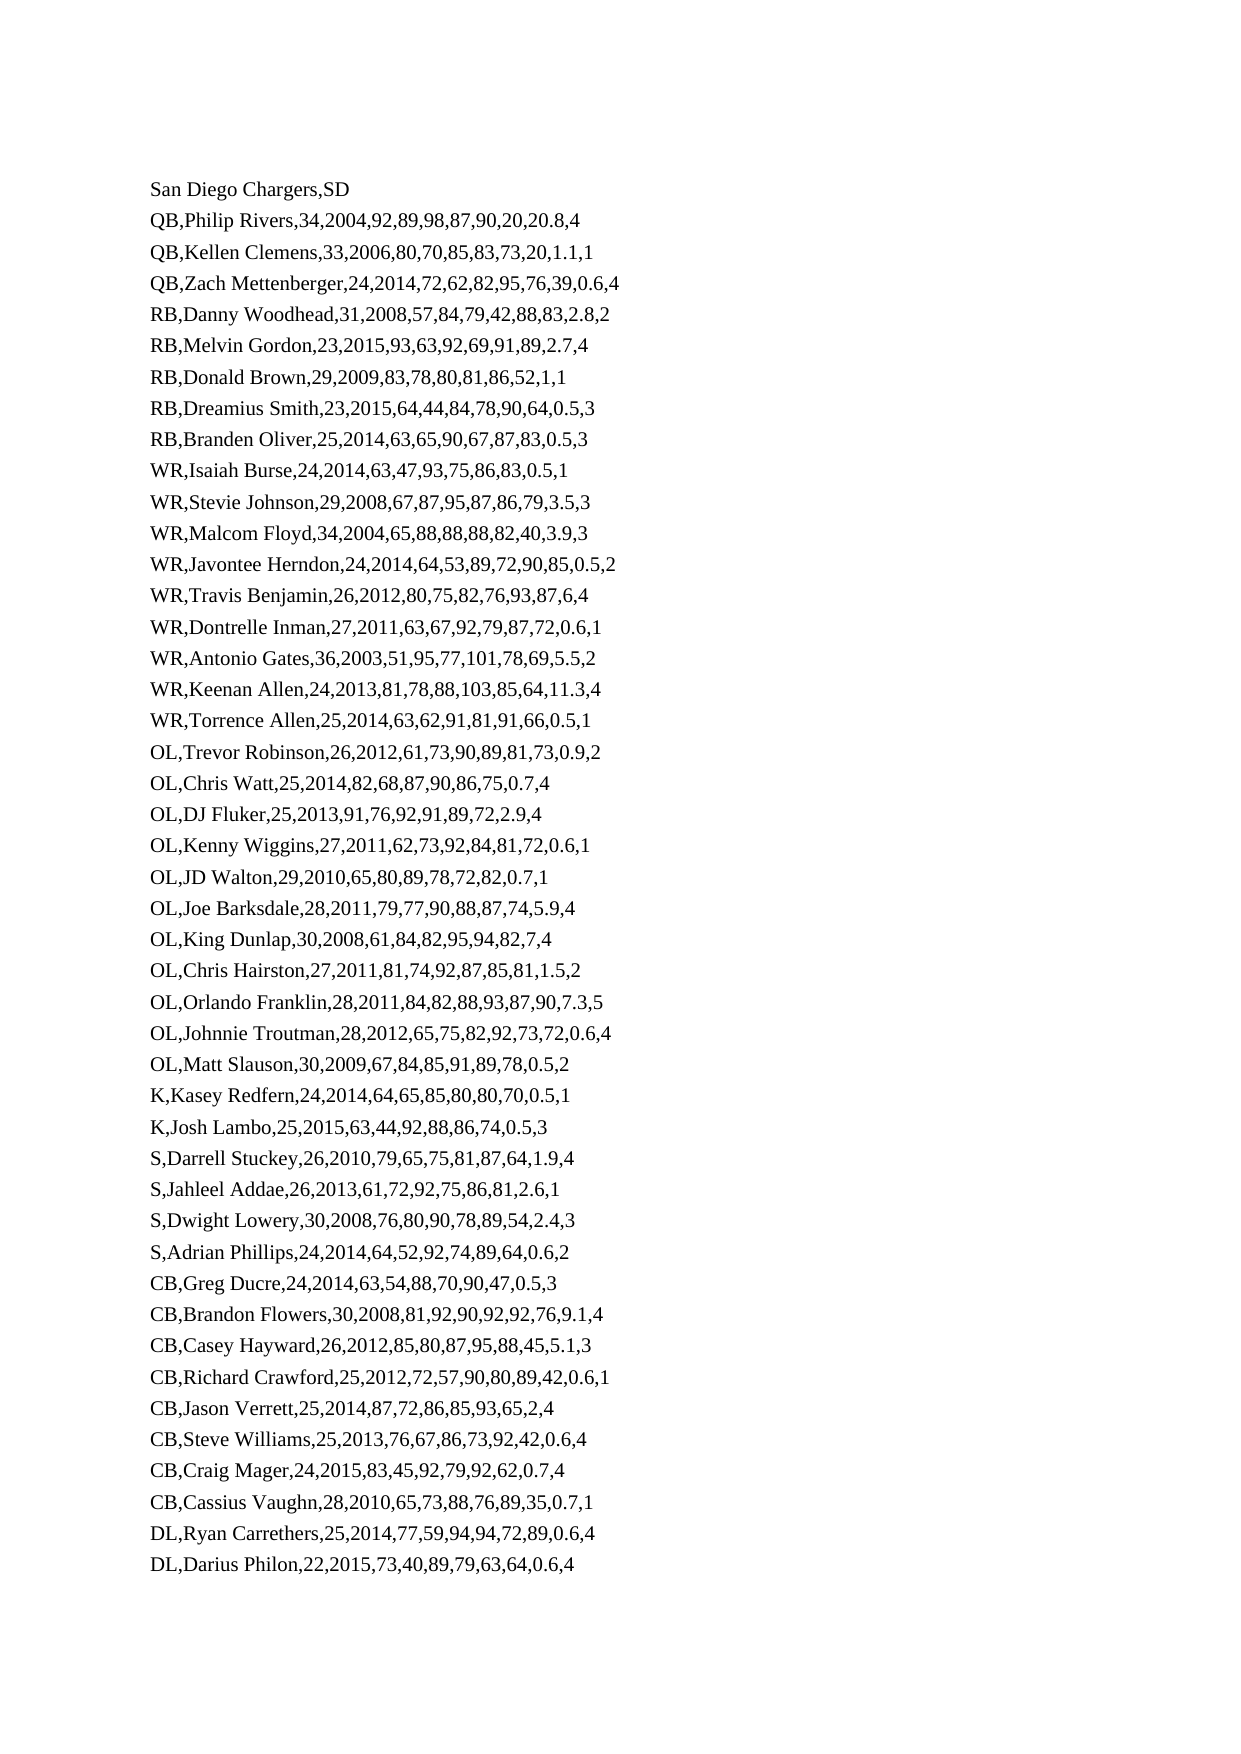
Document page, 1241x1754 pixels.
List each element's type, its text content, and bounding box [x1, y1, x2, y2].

text WR,Travis Benjamin,26,2012,80,75,82,76,93,87,6,4 [150, 583, 1090, 607]
text RB,Branden Oliver,25,2014,63,65,90,67,87,83,0.5,3 [150, 427, 1090, 451]
text CB,Craig Mager,24,2015,83,45,92,79,92,62,0.7,4 [150, 1458, 1090, 1482]
text WR,Isaiah Burse,24,2014,63,47,93,75,86,83,0.5,1 [150, 458, 1090, 482]
text K,Kasey Redfern,24,2014,64,65,85,80,80,70,0.5,1 [150, 1083, 1090, 1107]
text OL,Chris Watt,25,2014,82,68,87,90,86,75,0.7,4 [150, 771, 1090, 795]
text QB,Kellen Clemens,33,2006,80,70,85,83,73,20,1.1,1 [150, 240, 1090, 264]
text S,Adrian Phillips,24,2014,64,52,92,74,89,64,0.6,2 [150, 1240, 1090, 1264]
text OL,Orlando Franklin,28,2011,84,82,88,93,87,90,7.3,5 [150, 990, 1090, 1014]
text WR,Malcom Floyd,34,2004,65,88,88,88,82,40,3.9,3 [150, 521, 1090, 545]
text DL,Ryan Carrethers,25,2014,77,59,94,94,72,89,0.6,4 [150, 1521, 1090, 1545]
text WR,Dontrelle Inman,27,2011,63,67,92,79,87,72,0.6,1 [150, 615, 1090, 639]
text QB,Philip Rivers,34,2004,92,89,98,87,90,20,20.8,4 [150, 208, 1090, 232]
text WR,Torrence Allen,25,2014,63,62,91,81,91,66,0.5,1 [150, 708, 1090, 732]
text QB,Zach Mettenberger,24,2014,72,62,82,95,76,39,0.6,4 [150, 271, 1090, 295]
text WR,Stevie Johnson,29,2008,67,87,95,87,86,79,3.5,3 [150, 490, 1090, 514]
text RB,Donald Brown,29,2009,83,78,80,81,86,52,1,1 [150, 365, 1090, 389]
text RB,Dreamius Smith,23,2015,64,44,84,78,90,64,0.5,3 [150, 396, 1090, 420]
text OL,JD Walton,29,2010,65,80,89,78,72,82,0.7,1 [150, 865, 1090, 889]
text OL,Matt Slauson,30,2009,67,84,85,91,89,78,0.5,2 [150, 1052, 1090, 1076]
text RB,Melvin Gordon,23,2015,93,63,92,69,91,89,2.7,4 [150, 333, 1090, 357]
text CB,Jason Verrett,25,2014,87,72,86,85,93,65,2,4 [150, 1396, 1090, 1420]
text OL,Trevor Robinson,26,2012,61,73,90,89,81,73,0.9,2 [150, 740, 1090, 764]
text CB,Casey Hayward,26,2012,85,80,87,95,88,45,5.1,3 [150, 1333, 1090, 1357]
text OL,DJ Fluker,25,2013,91,76,92,91,89,72,2.9,4 [150, 802, 1090, 826]
text OL,Kenny Wiggins,27,2011,62,73,92,84,81,72,0.6,1 [150, 833, 1090, 857]
text CB,Cassius Vaughn,28,2010,65,73,88,76,89,35,0.7,1 [150, 1490, 1090, 1514]
text S,Dwight Lowery,30,2008,76,80,90,78,89,54,2.4,3 [150, 1208, 1090, 1232]
text OL,Johnnie Troutman,28,2012,65,75,82,92,73,72,0.6,4 [150, 1021, 1090, 1045]
text RB,Danny Woodhead,31,2008,57,84,79,42,88,83,2.8,2 [150, 302, 1090, 326]
text CB,Richard Crawford,25,2012,72,57,90,80,89,42,0.6,1 [150, 1365, 1090, 1389]
text OL,Joe Barksdale,28,2011,79,77,90,88,87,74,5.9,4 [150, 896, 1090, 920]
text S,Jahleel Addae,26,2013,61,72,92,75,86,81,2.6,1 [150, 1177, 1090, 1201]
text San Diego Chargers,SD [150, 177, 1090, 201]
text S,Darrell Stuckey,26,2010,79,65,75,81,87,64,1.9,4 [150, 1146, 1090, 1170]
text CB,Steve Williams,25,2013,76,67,86,73,92,42,0.6,4 [150, 1427, 1090, 1451]
text WR,Javontee Herndon,24,2014,64,53,89,72,90,85,0.5,2 [150, 552, 1090, 576]
text WR,Keenan Allen,24,2013,81,78,88,103,85,64,11.3,4 [150, 677, 1090, 701]
text K,Josh Lambo,25,2015,63,44,92,88,86,74,0.5,3 [150, 1115, 1090, 1139]
text OL,King Dunlap,30,2008,61,84,82,95,94,82,7,4 [150, 927, 1090, 951]
text DL,Darius Philon,22,2015,73,40,89,79,63,64,0.6,4 [150, 1552, 1090, 1576]
text WR,Antonio Gates,36,2003,51,95,77,101,78,69,5.5,2 [150, 646, 1090, 670]
text CB,Greg Ducre,24,2014,63,54,88,70,90,47,0.5,3 [150, 1271, 1090, 1295]
text CB,Brandon Flowers,30,2008,81,92,90,92,92,76,9.1,4 [150, 1302, 1090, 1326]
text OL,Chris Hairston,27,2011,81,74,92,87,85,81,1.5,2 [150, 958, 1090, 982]
